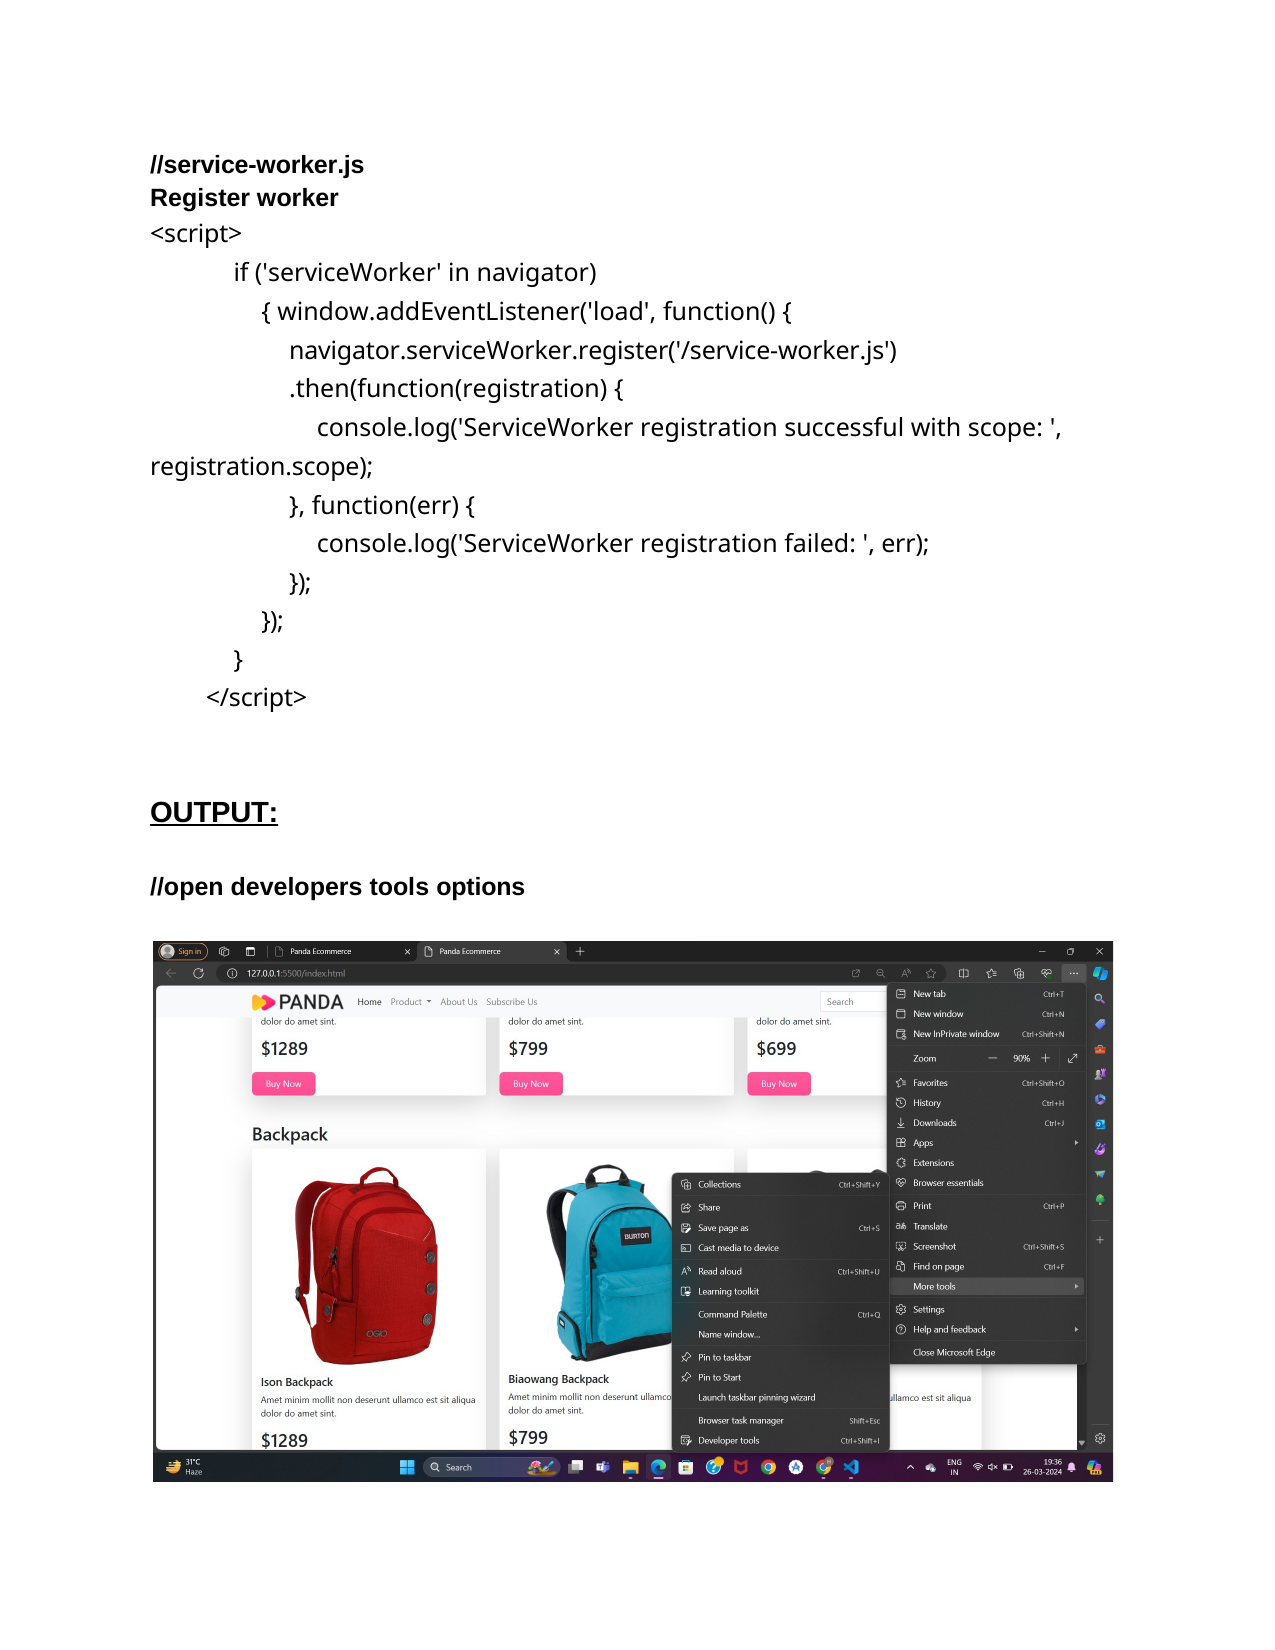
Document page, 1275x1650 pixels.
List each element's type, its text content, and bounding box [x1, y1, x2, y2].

text } [233, 641, 1139, 675]
text </script> [206, 680, 1139, 714]
text if ('serviceWorker' in navigator) { window.addEventListener('load', function() { [233, 254, 873, 328]
text .then(function(registration) { [289, 371, 1139, 405]
picture [153, 941, 1114, 1482]
subtitle OUTPUT: [150, 795, 1139, 828]
text }, function(err) { [289, 488, 1139, 522]
text console.log('ServiceWorker registration failed: ', err); [317, 526, 1139, 560]
text //open developers tools options [150, 872, 1139, 901]
text <script> [150, 216, 1139, 250]
text console.log('ServiceWorker registration successful with scope: ', registration.scope); [150, 409, 1139, 483]
text }); [289, 564, 1139, 599]
text navigator.serviceWorker.register('/service-worker.js') [289, 333, 1139, 367]
subtitle //service-worker.js Register worker [150, 150, 462, 212]
text }); [261, 603, 1139, 637]
